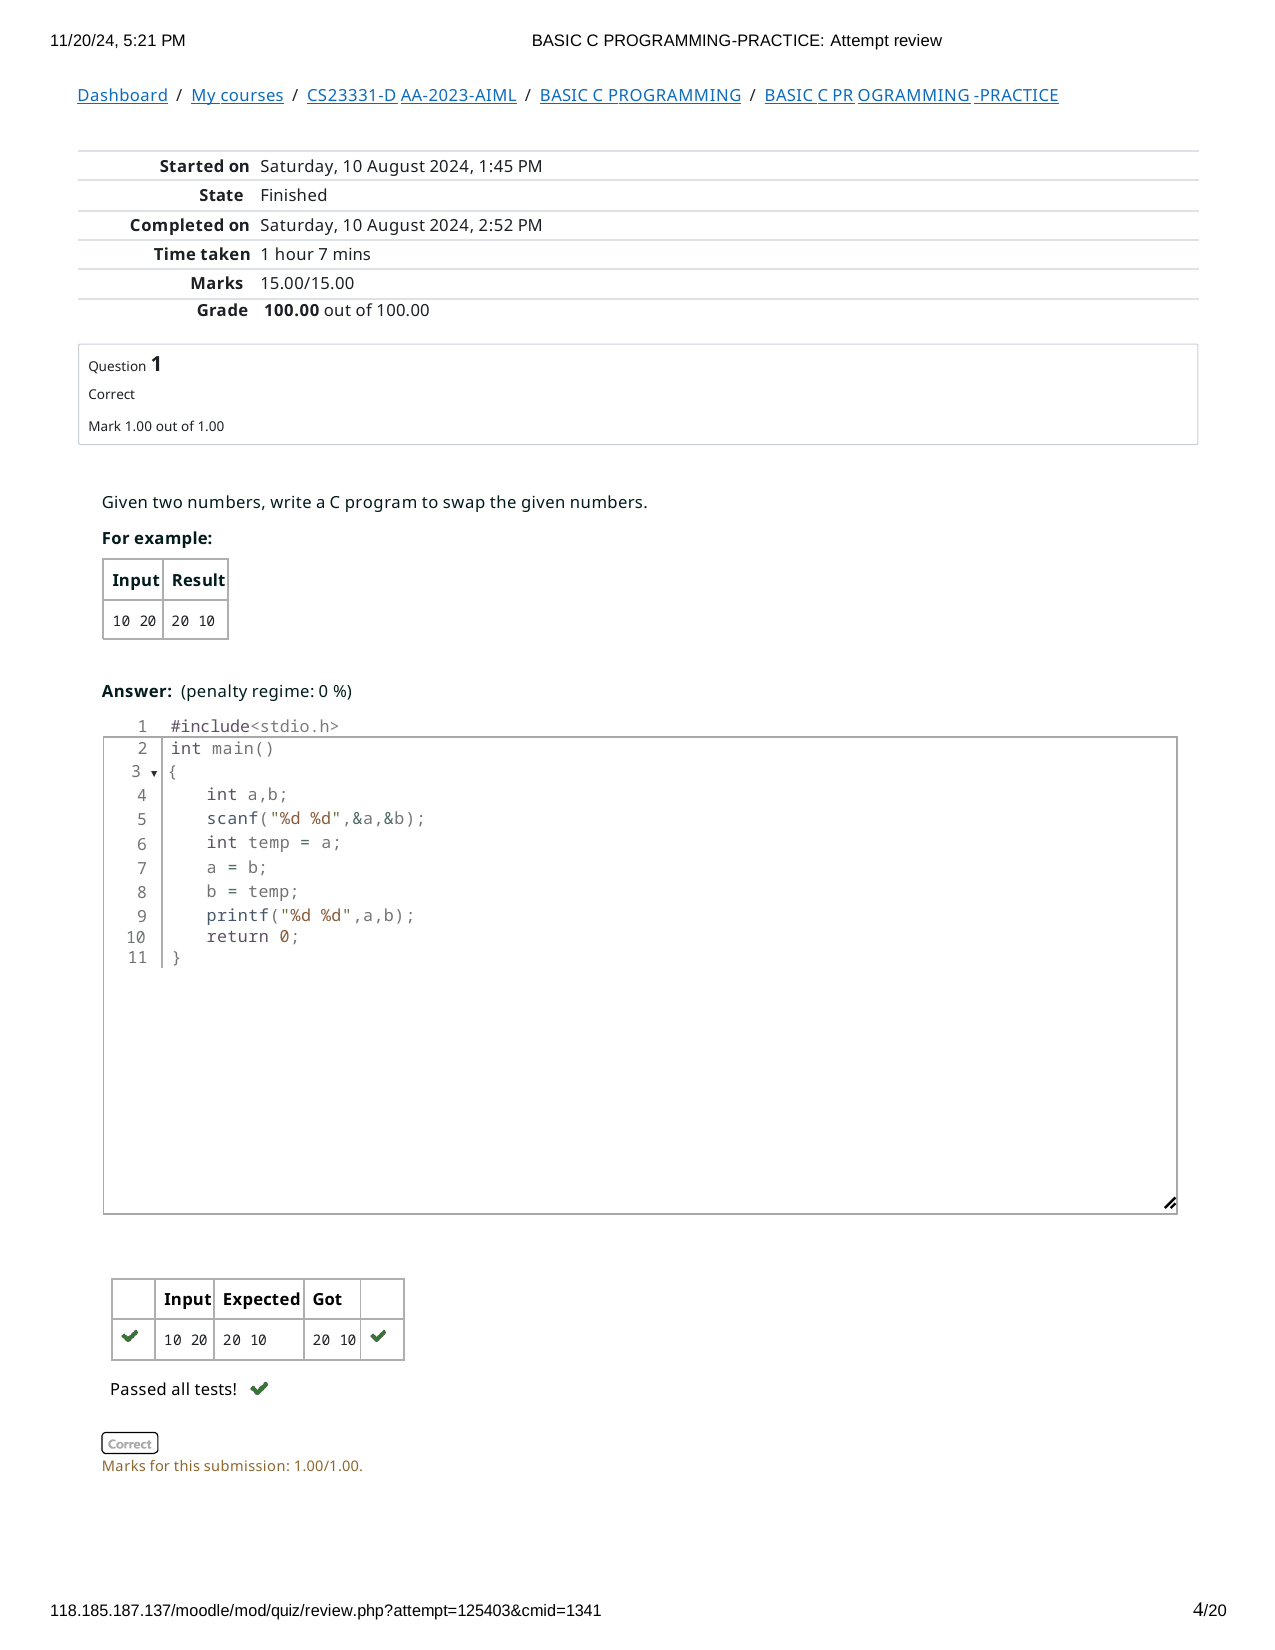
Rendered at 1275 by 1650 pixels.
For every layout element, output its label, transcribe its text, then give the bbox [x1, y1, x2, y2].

text int a,b; [206, 783, 1235, 805]
text 9 [39, 904, 147, 927]
table_cell Finished [252, 181, 1198, 210]
text Given two numbers, write a C program to swap the given numbers. [102, 491, 1235, 514]
text 8 [39, 880, 147, 903]
table_header Input [104, 560, 162, 599]
text 7 [39, 856, 147, 879]
table_cell Saturday, 10 August 2024, 2:52 PM [252, 212, 1198, 239]
text Answer: (penalty regime: 0 %) [102, 679, 1235, 700]
table_cell 20 10 [215, 1320, 303, 1359]
table_cell 10 20 [156, 1320, 213, 1359]
text a = b; [206, 856, 1235, 878]
table_cell 10 20 [104, 601, 162, 638]
text 10 [39, 929, 146, 947]
table_cell Completed on [78, 212, 252, 239]
table_cell [361, 1320, 403, 1359]
picture [101, 1431, 159, 1455]
text 11 } [127, 948, 1235, 967]
picture [121, 1329, 138, 1342]
table_cell Time taken [78, 241, 252, 268]
table_header Got [305, 1280, 360, 1318]
table_cell 15.00/15.00 [252, 270, 1198, 298]
text Marks for this submission: 1.00/1.00. [102, 1456, 1235, 1476]
table_header [361, 1280, 403, 1318]
text scanf("%d %d",&a,&b); [206, 807, 1235, 829]
table_header Input [156, 1280, 213, 1318]
text 6 [39, 832, 147, 855]
text printf("%d %d",a,b); [206, 903, 1235, 926]
table_header Started on [78, 152, 252, 179]
text Dashboard / My courses / CS23331-D AA-2023-AIML / BASIC C PROGRAMMING / BASIC C PR OGRAMMING -PRACTICE [77, 84, 1235, 105]
text Passed all tests! [110, 1378, 1235, 1399]
text 1 #include<stdio.h> [137, 715, 1235, 738]
table_cell 1 hour 7 mins [252, 241, 1198, 268]
table_header Saturday, 10 August 2024, 1:45 PM [252, 152, 1198, 179]
table_header Expected [215, 1280, 303, 1318]
table_cell 20 10 [305, 1320, 360, 1359]
picture [250, 1381, 268, 1395]
text 5 [39, 808, 147, 831]
table_cell State [78, 181, 252, 210]
text 2 int main() [137, 739, 1235, 758]
text Grade 100.00 out of 100.00 [197, 300, 1235, 319]
table_cell 20 10 [164, 601, 227, 638]
table_header Result [164, 560, 227, 599]
text return 0; [206, 928, 1235, 946]
text Question 1 [88, 349, 1235, 378]
table_header [113, 1280, 154, 1318]
table_cell [113, 1320, 154, 1359]
text b = temp; [206, 879, 1235, 902]
text 3 ▼ { [39, 760, 177, 783]
text Mark 1.00 out of 1.00 [88, 417, 1235, 433]
text Correct [88, 385, 1235, 403]
text For example: [102, 527, 1235, 547]
text 4 [39, 784, 147, 806]
text int temp = a; [206, 831, 1235, 854]
picture [370, 1329, 386, 1342]
table_cell Marks [78, 270, 252, 298]
picture [80, 345, 1197, 444]
